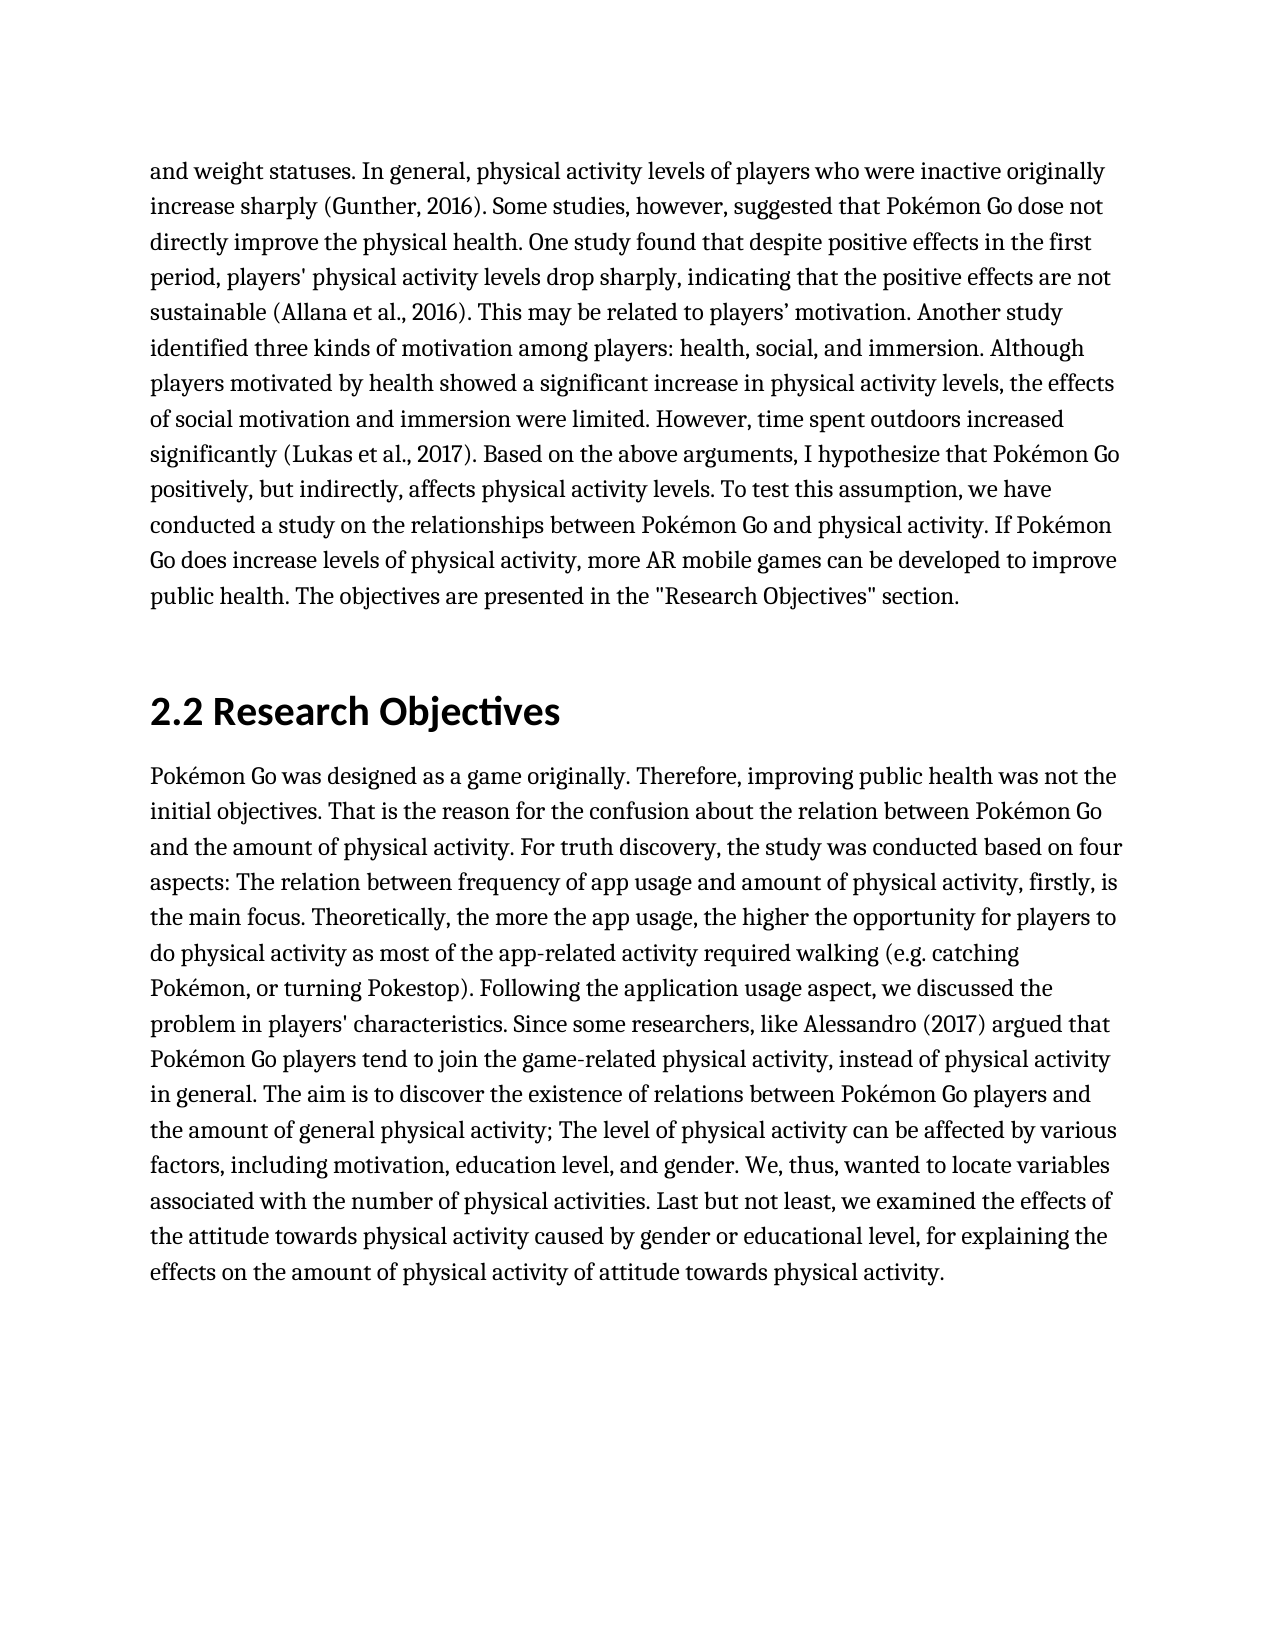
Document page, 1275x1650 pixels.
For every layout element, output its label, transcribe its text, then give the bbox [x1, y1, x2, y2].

text Pokémon Go was designed as a game originally. Therefore, improving public health was not the initial objectives. That is the reason for the confusion about the relation between Pokémon Go and the amount of physical activity. For truth discovery, the study was conducted based on four aspects: The relation between frequency of app usage and amount of physical activity, firstly, is the main focus. Theoretically, the more the app usage, the higher the opportunity for players to do physical activity as most of the app-related activity required walking (e.g. catching Pokémon, or turning Pokestop). Following the application usage aspect, we discussed the problem in players' characteristics. Since some researchers, like Alessandro (2017) argued that Pokémon Go players tend to join the game-related physical activity, instead of physical activity in general. The aim is to discover the existence of relations between Pokémon Go players and the amount of general physical activity; The level of physical activity can be affected by various factors, including motivation, education level, and gender. We, thus, wanted to locate variables associated with the number of physical activities. Last but not least, we examined the effects of the attitude towards physical activity caused by gender or educational level, for explaining the effects on the amount of physical activity of attitude towards physical activity. [150, 755, 1125, 1286]
subtitle 2.2 Research Objectives [150, 685, 1125, 736]
